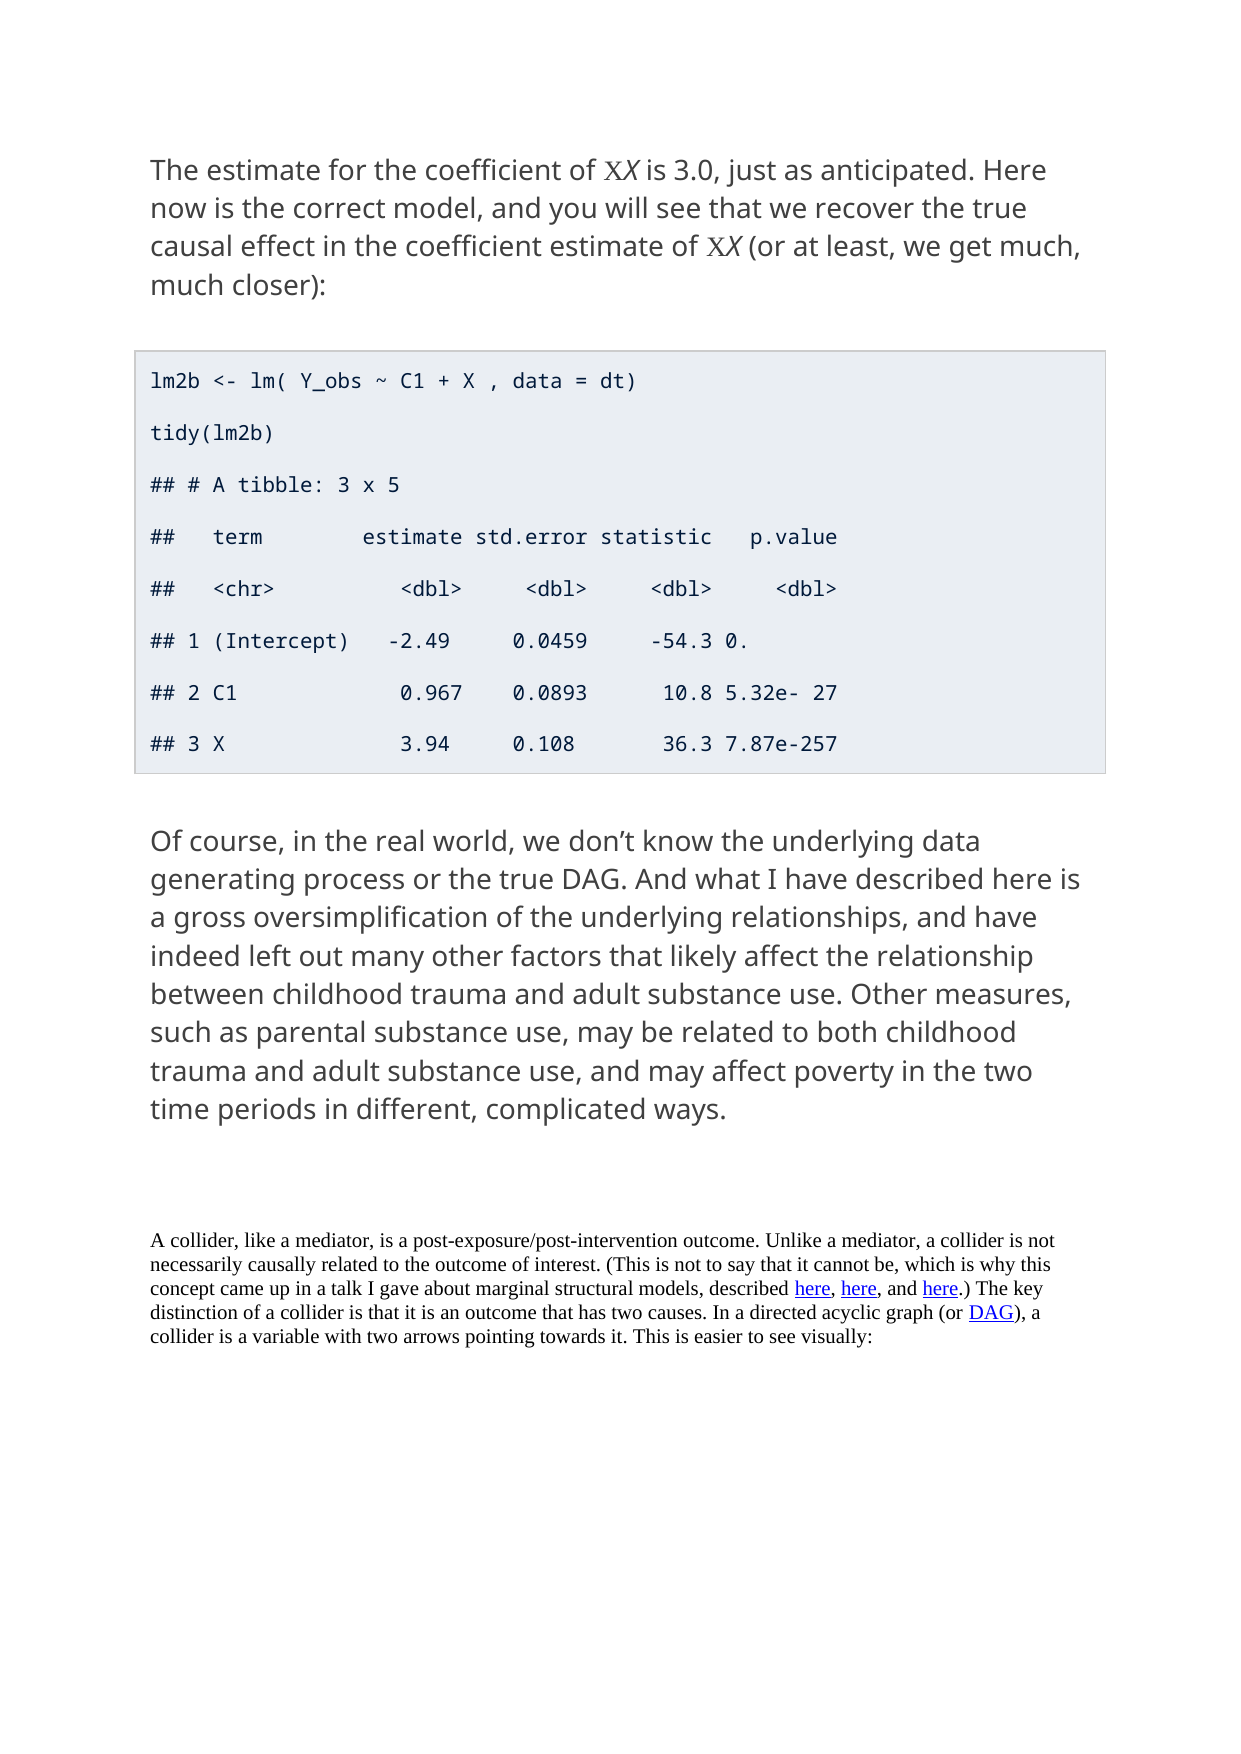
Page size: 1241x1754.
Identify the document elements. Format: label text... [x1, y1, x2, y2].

text ## <chr> <dbl> <dbl> <dbl> <dbl> [136, 558, 1105, 602]
text ## 1 (Intercept) -2.49 0.0459 -54.3 0. [136, 609, 1105, 654]
text The estimate for the coefficient of XX is 3.0, just as anticipated. Here now is the correct model, and you will see that we recover the true causal effect in the coefficient estimate of XX (or at least, we get much, much closer): [150, 150, 1090, 303]
text ## 3 X 3.94 0.108 36.3 7.87e-257 [136, 713, 1105, 773]
text A collider, like a mediator, is a post-exposure/post-intervention outcome. Unlike a mediator, a collider is not necessarily causally related to the outcome of interest. (This is not to say that it cannot be, which is why this concept came up in a talk I gave about marginal structural models, described here, here, and here.) The key distinction of a collider is that it is an outcome that has two causes. In a directed acyclic graph (or DAG), a collider is a variable with two arrows pointing towards it. This is easier to see visually: [150, 1228, 1090, 1348]
text ## # A tibble: 3 x 5 [136, 454, 1105, 498]
text ## term estimate std.error statistic p.value [136, 506, 1105, 550]
text tidy(lm2b) [136, 402, 1105, 447]
text Of course, in the real world, we don’t know the underlying data generating process or the true DAG. And what I have described here is a gross oversimplification of the underlying relationships, and have indeed left out many other factors that likely affect the relationship between childhood trauma and adult substance use. Other measures, such as parental substance use, may be related to both childhood trauma and adult substance use, and may affect poverty in the two time periods in different, complicated ways. [150, 821, 1090, 1128]
text lm2b <- lm( Y_obs ~ C1 + X , data = dt) [136, 352, 1105, 395]
text ## 2 C1 0.967 0.0893 10.8 5.32e- 27 [136, 661, 1105, 706]
